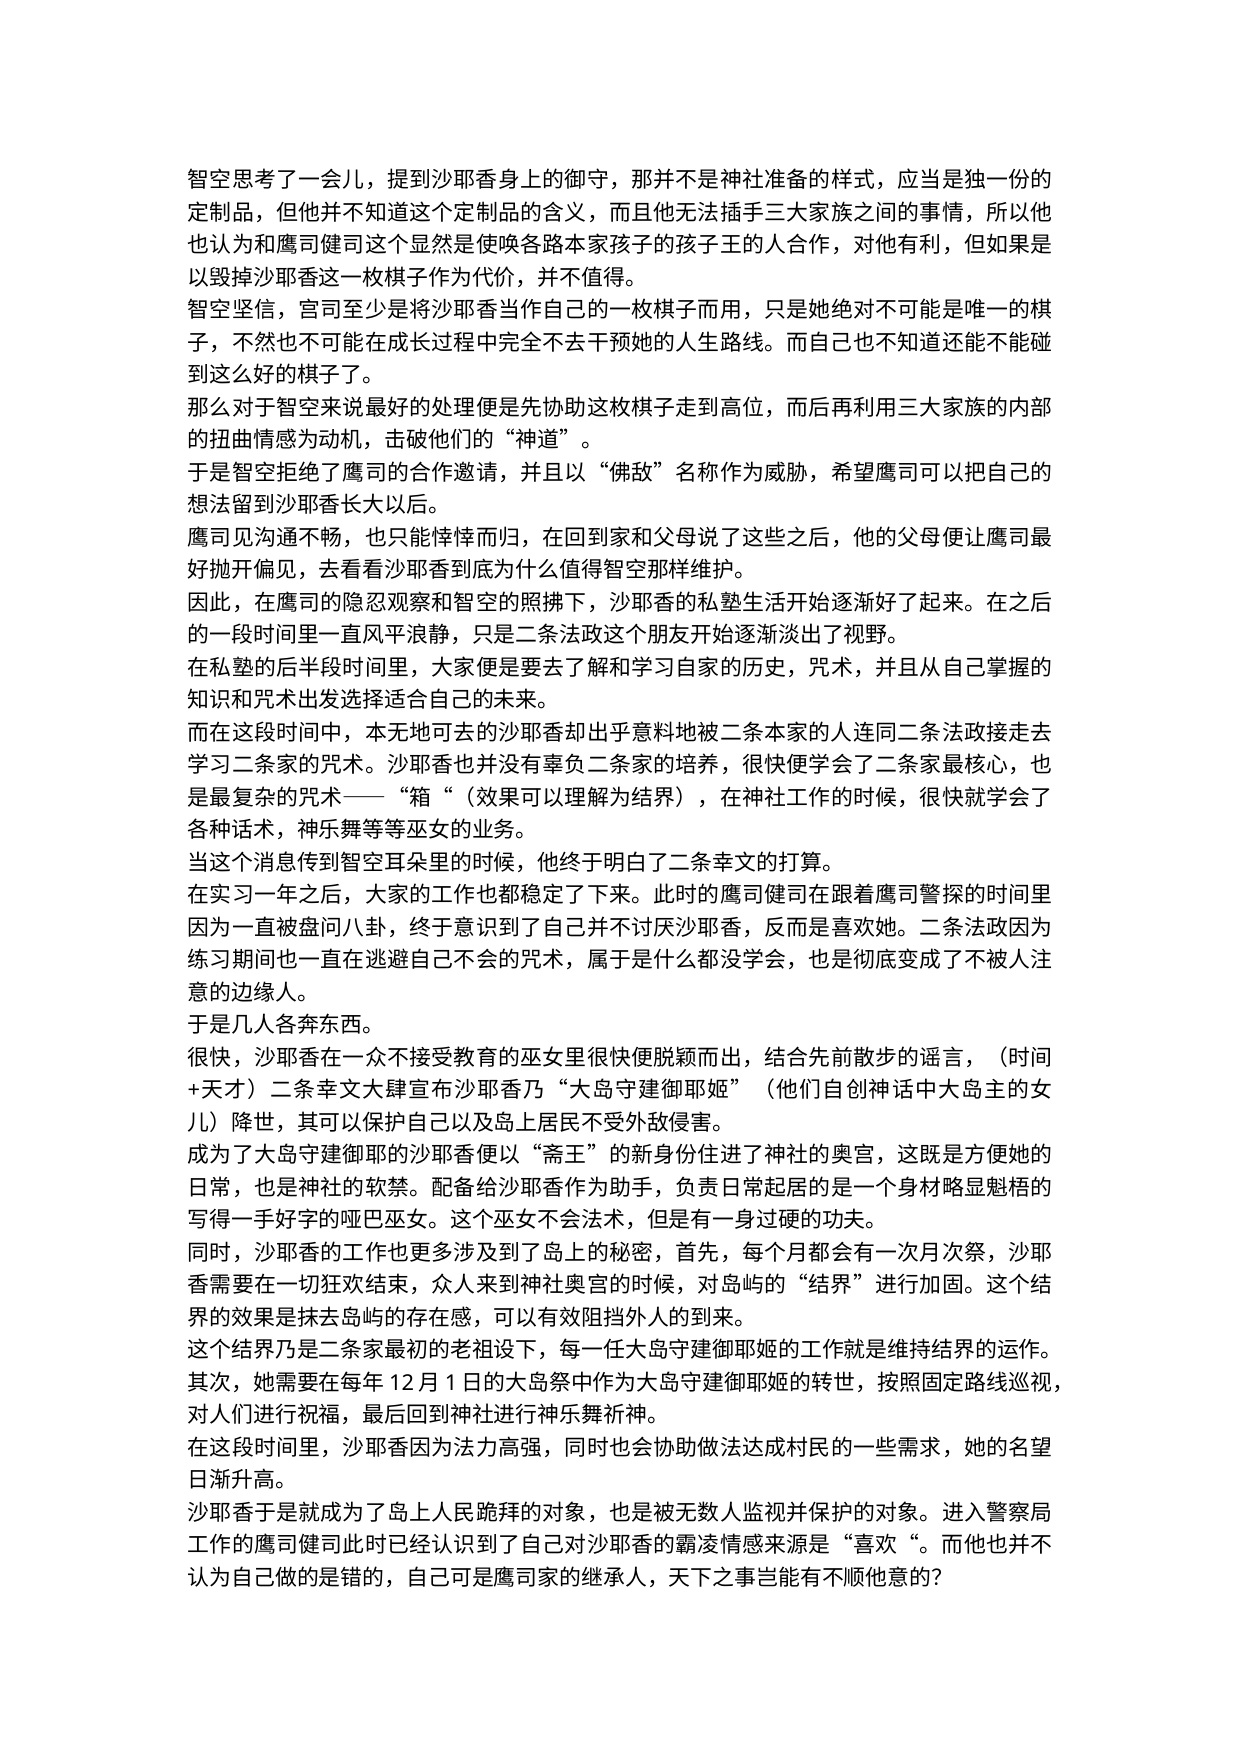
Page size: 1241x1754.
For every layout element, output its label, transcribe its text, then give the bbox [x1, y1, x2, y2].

text 而在这段时间中，本无地可去的沙耶香却出乎意料地被二条本家的人连同二条法政接走去学习二条家的咒术。沙耶香也并没有辜负二条家的培养，很快便学会了二条家最核心，也是最复杂的咒术——“箱“（效果可以理解为结界），在神社工作的时候，很快就学会了各种话术，神乐舞等等巫女的业务。 [187, 714, 1053, 844]
text 这个结界乃是二条家最初的老祖设下，每一任大岛守建御耶姬的工作就是维持结界的运作。 [187, 1332, 1053, 1364]
text 很快，沙耶香在一众不接受教育的巫女里很快便脱颖而出，结合先前散步的谣言，（时间+天才）二条幸文大肆宣布沙耶香乃“大岛守建御耶姬”（他们自创神话中大岛主的女儿）降世，其可以保护自己以及岛上居民不受外敌侵害。 [187, 1039, 1053, 1137]
text 智空坚信，宫司至少是将沙耶香当作自己的一枚棋子而用，只是她绝对不可能是唯一的棋子，不然也不可能在成长过程中完全不去干预她的人生路线。而自己也不知道还能不能碰到这么好的棋子了。 [187, 292, 1053, 389]
text 在这段时间里，沙耶香因为法力高强，同时也会协助做法达成村民的一些需求，她的名望日渐升高。 [187, 1429, 1053, 1494]
text 那么对于智空来说最好的处理便是先协助这枚棋子走到高位，而后再利用三大家族的内部的扭曲情感为动机，击破他们的“神道”。 [187, 389, 1053, 454]
text 于是智空拒绝了鹰司的合作邀请，并且以“佛敌”名称作为威胁，希望鹰司可以把自己的想法留到沙耶香长大以后。 [187, 454, 1053, 519]
text 其次，她需要在每年12月1日的大岛祭中作为大岛守建御耶姬的转世，按照固定路线巡视，对人们进行祝福，最后回到神社进行神乐舞祈神。 [187, 1364, 1053, 1429]
text 因此，在鹰司的隐忍观察和智空的照拂下，沙耶香的私塾生活开始逐渐好了起来。在之后的一段时间里一直风平浪静，只是二条法政这个朋友开始逐渐淡出了视野。 [187, 584, 1053, 649]
text 智空思考了一会儿，提到沙耶香身上的御守，那并不是神社准备的样式，应当是独一份的定制品，但他并不知道这个定制品的含义，而且他无法插手三大家族之间的事情，所以他也认为和鹰司健司这个显然是使唤各路本家孩子的孩子王的人合作，对他有利，但如果是以毁掉沙耶香这一枚棋子作为代价，并不值得。 [187, 162, 1053, 292]
text 同时，沙耶香的工作也更多涉及到了岛上的秘密，首先，每个月都会有一次月次祭，沙耶香需要在一切狂欢结束，众人来到神社奥宫的时候，对岛屿的“结界”进行加固。这个结界的效果是抹去岛屿的存在感，可以有效阻挡外人的到来。 [187, 1234, 1053, 1332]
text 鹰司见沟通不畅，也只能悻悻而归，在回到家和父母说了这些之后，他的父母便让鹰司最好抛开偏见，去看看沙耶香到底为什么值得智空那样维护。 [187, 519, 1053, 584]
text 沙耶香于是就成为了岛上人民跪拜的对象，也是被无数人监视并保护的对象。进入警察局工作的鹰司健司此时已经认识到了自己对沙耶香的霸凌情感来源是“喜欢“。而他也并不认为自己做的是错的，自己可是鹰司家的继承人，天下之事岂能有不顺他意的？ [187, 1494, 1053, 1592]
text 在实习一年之后，大家的工作也都稳定了下来。此时的鹰司健司在跟着鹰司警探的时间里，因为一直被盘问八卦，终于意识到了自己并不讨厌沙耶香，反而是喜欢她。二条法政因为练习期间也一直在逃避自己不会的咒术，属于是什么都没学会，也是彻底变成了不被人注意的边缘人。 [187, 877, 1053, 1007]
text 于是几人各奔东西。 [187, 1007, 1053, 1039]
text 当这个消息传到智空耳朵里的时候，他终于明白了二条幸文的打算。 [187, 844, 1053, 877]
text 在私塾的后半段时间里，大家便是要去了解和学习自家的历史，咒术，并且从自己掌握的知识和咒术出发选择适合自己的未来。 [187, 649, 1053, 714]
text 成为了大岛守建御耶的沙耶香便以“斋王”的新身份住进了神社的奥宫，这既是方便她的日常，也是神社的软禁。配备给沙耶香作为助手，负责日常起居的是一个身材略显魁梧的写得一手好字的哑巴巫女。这个巫女不会法术，但是有一身过硬的功夫。 [187, 1137, 1053, 1234]
